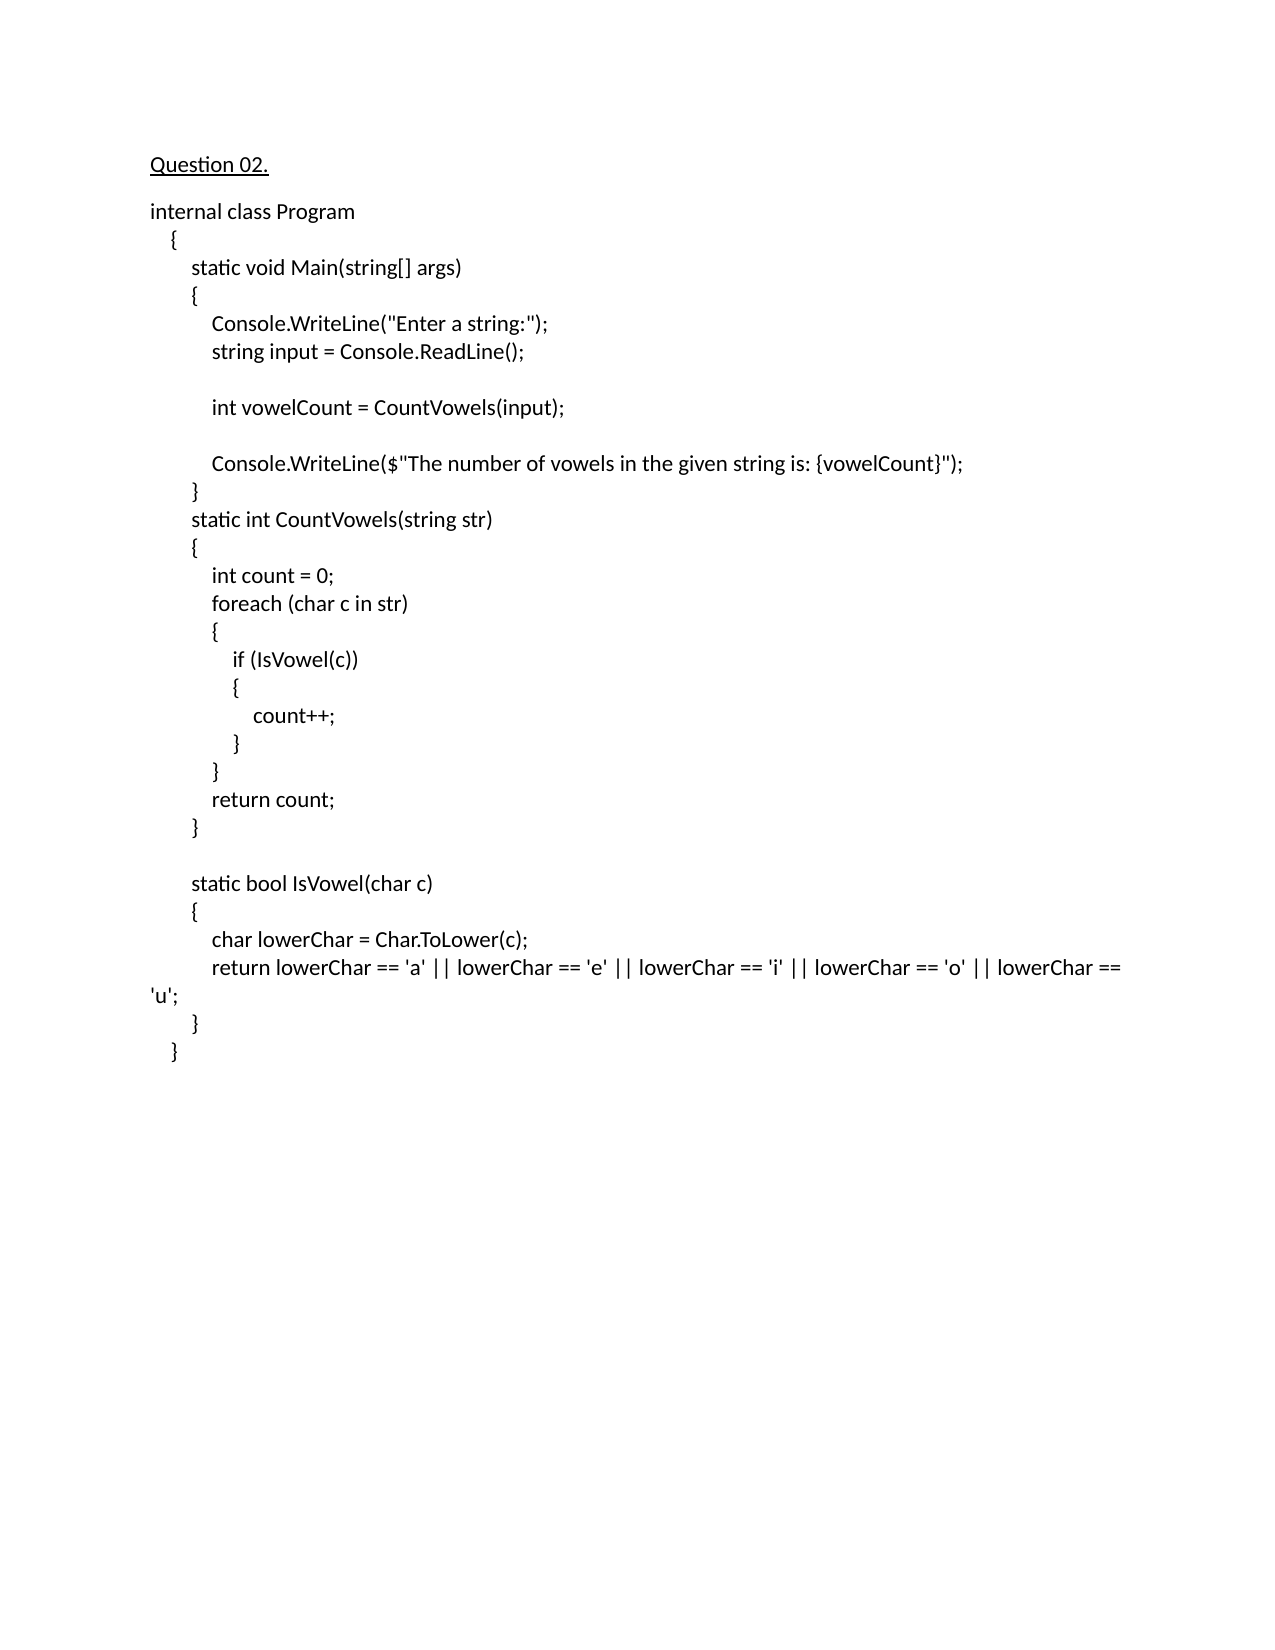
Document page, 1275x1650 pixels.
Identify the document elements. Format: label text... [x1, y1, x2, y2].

text Console.WriteLine($"The number of vowels in the given string is: {vowelCount}"); [150, 449, 1125, 477]
text static int CountVowels(string str) [150, 505, 1125, 533]
text static void Main(string[] args) [150, 253, 1125, 281]
text { [150, 897, 1125, 925]
text static bool IsVowel(char c) [150, 869, 1125, 897]
text { [150, 225, 1125, 253]
text if (IsVowel(c)) [150, 645, 1125, 673]
text foreach (char c in str) [150, 589, 1125, 617]
text char lowerChar = Char.ToLower(c); [150, 925, 1125, 953]
text } [150, 729, 1125, 757]
text count++; [150, 701, 1125, 729]
text int count = 0; [150, 561, 1125, 589]
text return count; [150, 785, 1125, 813]
text { [150, 533, 1125, 561]
text } [150, 1009, 1125, 1037]
text return lowerChar == 'a' || lowerChar == 'e' || lowerChar == 'i' || lowerChar == 'o' || lowerChar == 'u'; [150, 953, 1125, 1009]
text } [150, 1037, 1125, 1066]
text { [150, 281, 1125, 309]
text Console.WriteLine("Enter a string:"); [150, 309, 1125, 337]
text int vowelCount = CountVowels(input); [150, 393, 1125, 421]
text Question 02. [150, 150, 1125, 178]
text internal class Program [150, 197, 1125, 225]
text { [150, 673, 1125, 701]
text { [150, 617, 1125, 645]
text } [150, 757, 1125, 785]
text } [150, 477, 1125, 505]
text string input = Console.ReadLine(); [150, 337, 1125, 365]
text } [150, 813, 1125, 841]
